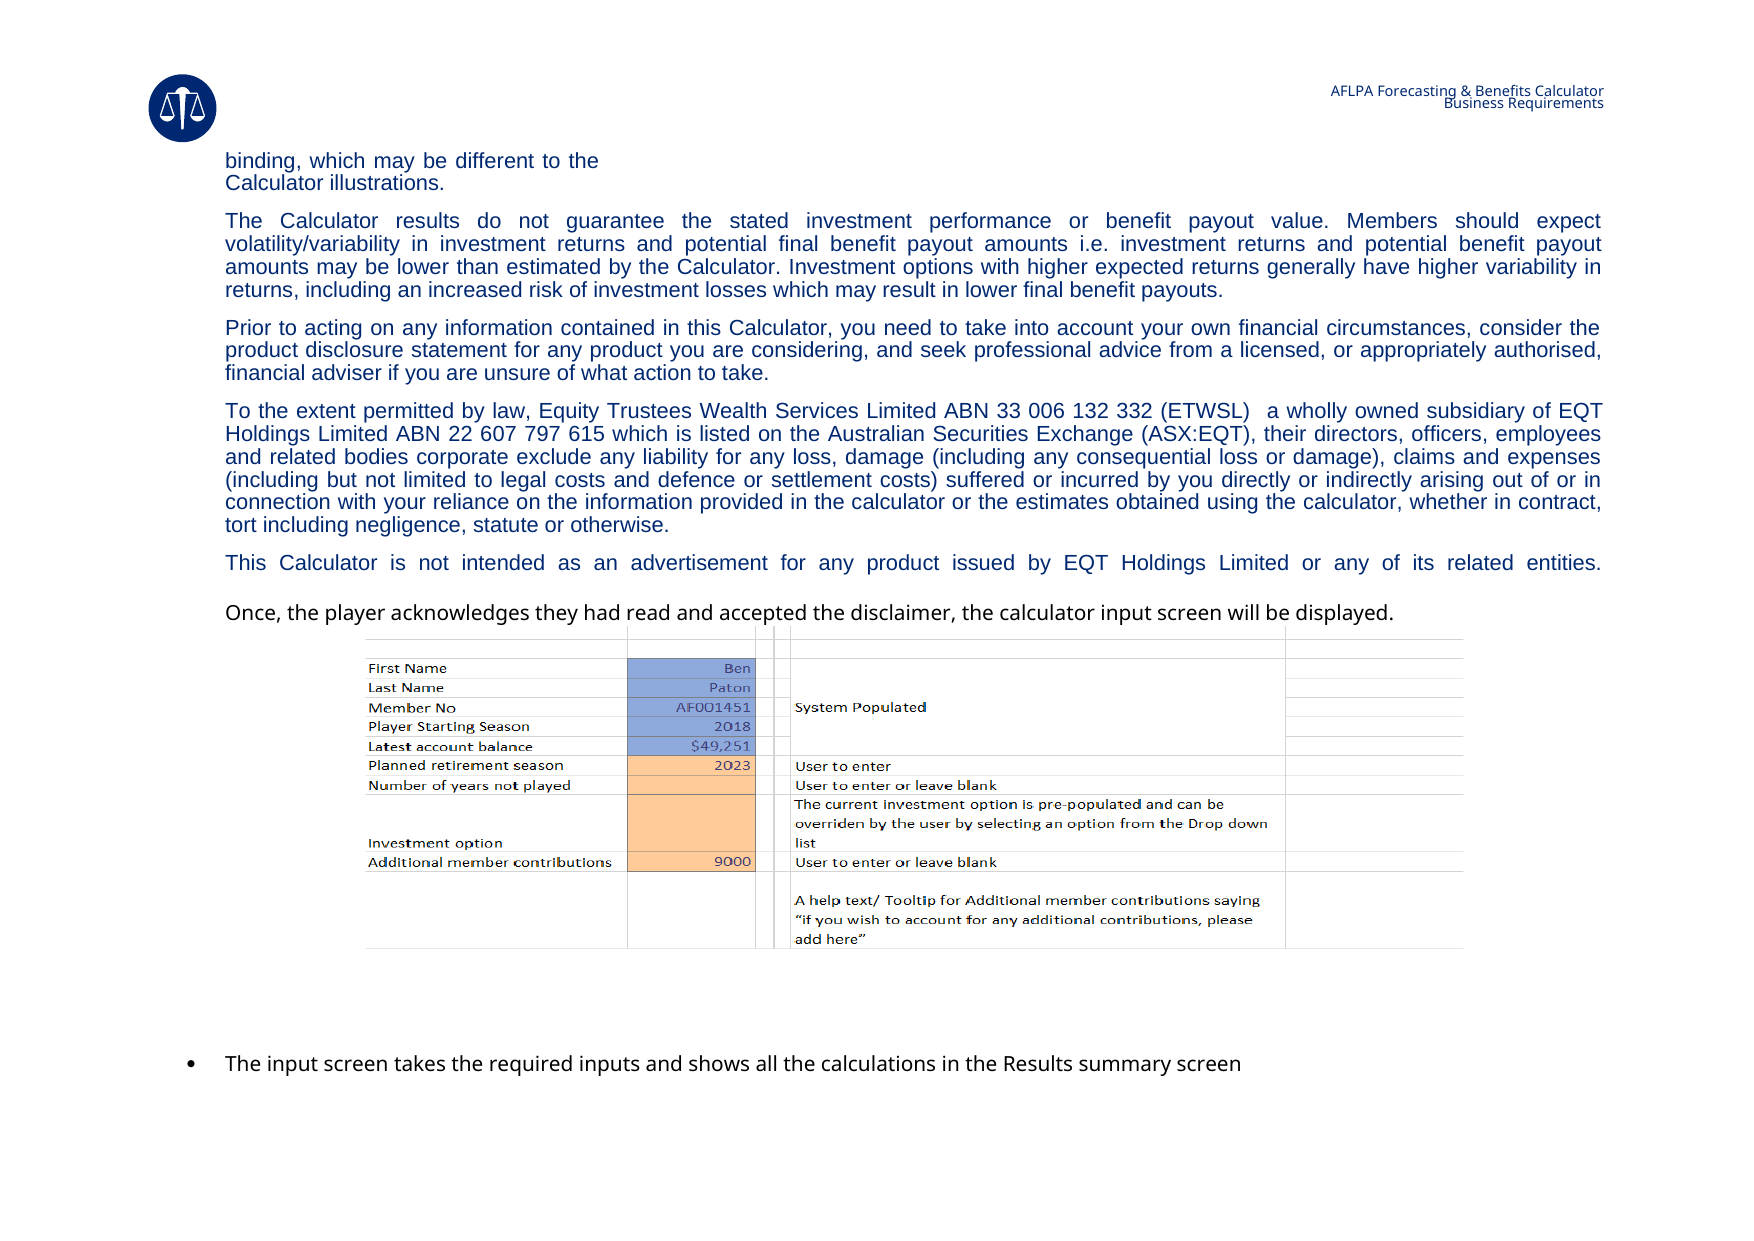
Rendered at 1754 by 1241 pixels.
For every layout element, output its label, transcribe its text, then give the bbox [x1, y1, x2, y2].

text The Calculator results do not guarantee the stated investment performance or benefit payout value. Members should expect volatility/variability in investment returns and potential final benefit payout amounts i.e. investment returns and potential benefit payout amounts may be lower than estimated by the Calculator. Investment options with higher expected returns generally have higher variability in returns, including an increased risk of investment losses which may result in lower final benefit payouts. [225, 211, 1604, 302]
picture [365, 626, 1464, 949]
text This Calculator is not intended as an advertisement for any product issued by EQT Holdings Limited or any of its related entities. Once, the player acknowledges they had read and accepted the disclaimer, the calculator input screen will be displayed. [225, 553, 1604, 627]
list The input screen takes the required inputs and shows all the calculations in the Results summary screen [187, 1051, 1604, 1077]
text To the extent permitted by law, Equity Trustees Wealth Services Limited ABN 33 006 132 332 (ETWSL) a wholly owned subsidiary of EQT Holdings Limited ABN 22 607 797 615 which is listed on the Australian Securities Exchange (ASX:EQT), their directors, officers, employees and related bodies corporate exclude any liability for any loss, damage (including any consequential loss or damage), claims and expenses (including but not limited to legal costs and defence or settlement costs) suffered or incurred by you directly or indirectly arising out of or in connection with your reliance on the information provided in the calculator or the estimates obtained using the calculator, whether in contract, tort including negligence, statute or otherwise. [225, 401, 1604, 537]
text Prior to acting on any information contained in this Calculator, you need to take into account your own financial circumstances, consider the product disclosure statement for any product you are considering, and seek professional advice from a licensed, or appropriately authorised, financial adviser if you are unsure of what action to take. [225, 317, 1604, 385]
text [225, 150, 1604, 195]
